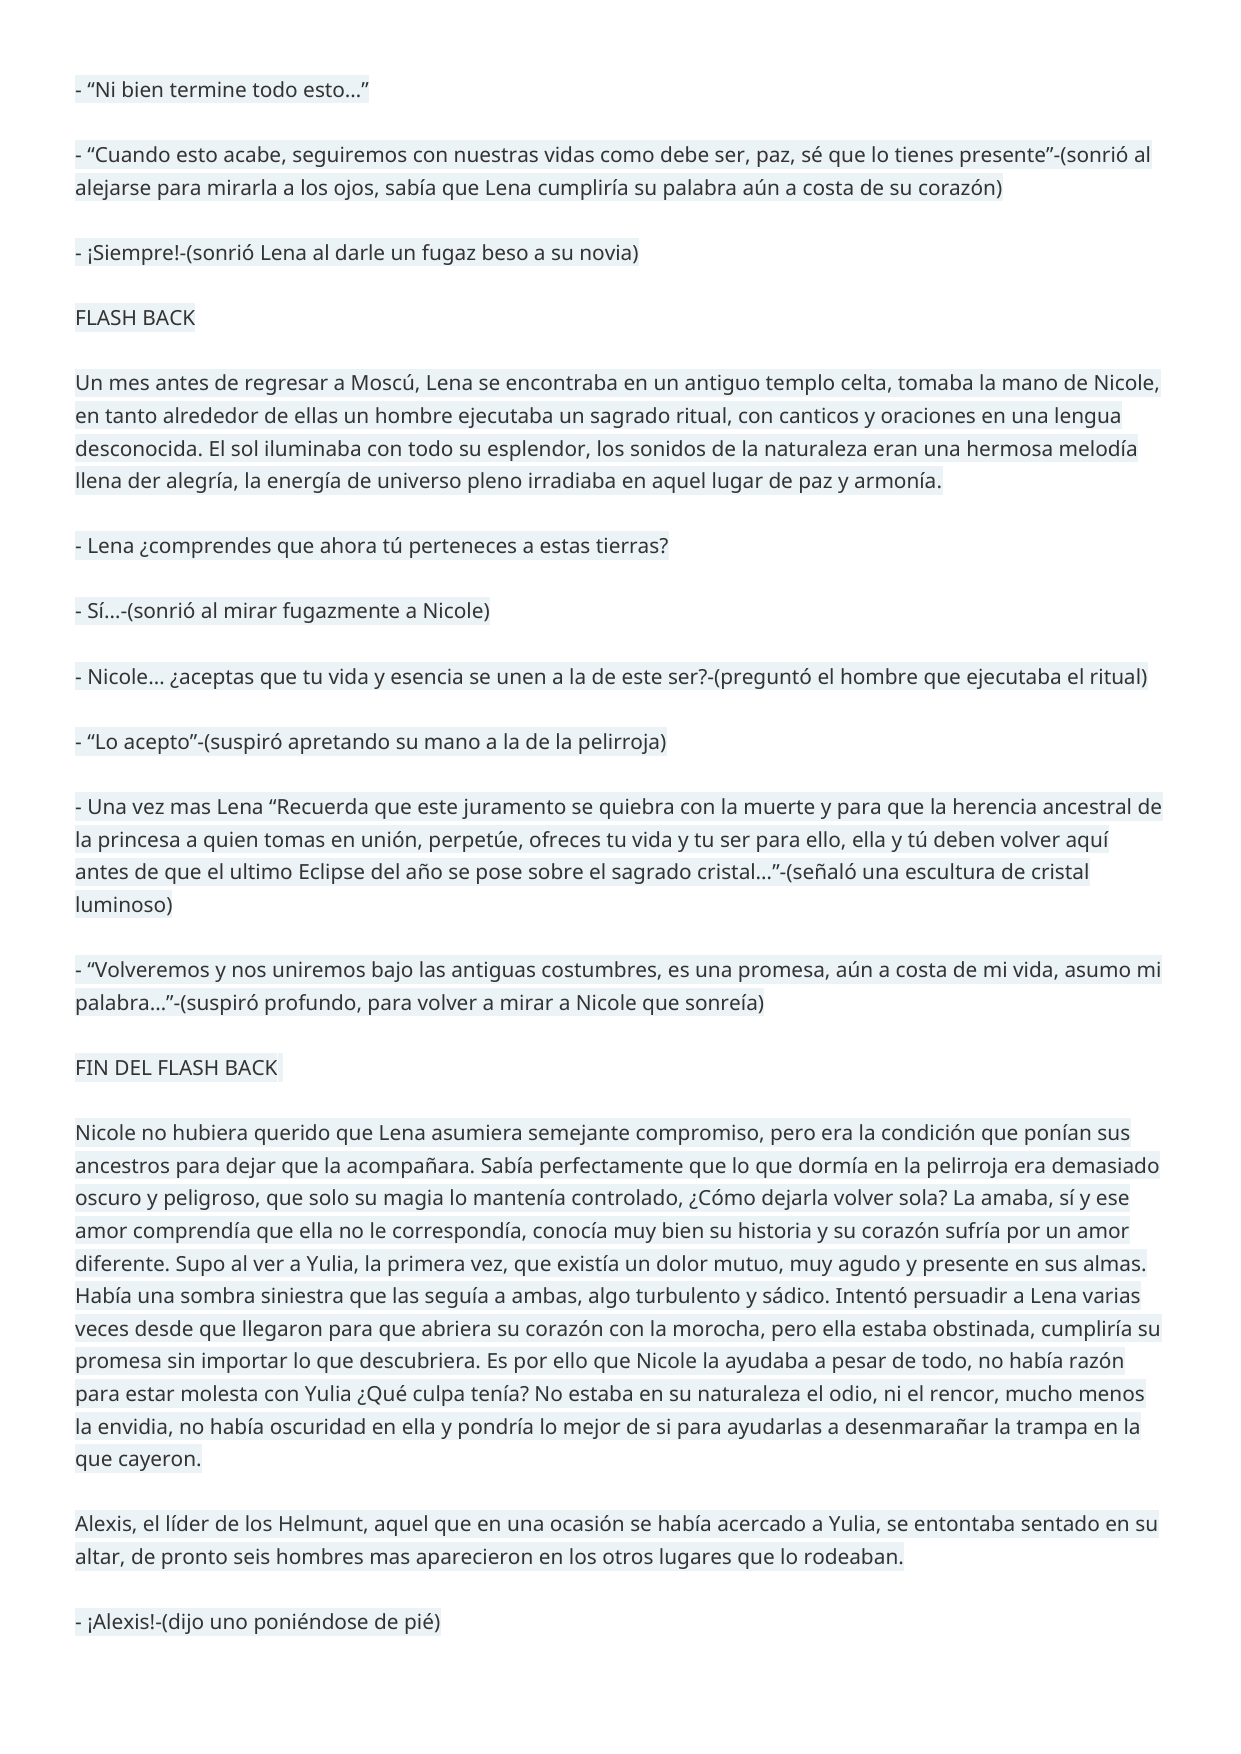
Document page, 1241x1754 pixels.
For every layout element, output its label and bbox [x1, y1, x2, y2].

text [75, 75, 1165, 1668]
